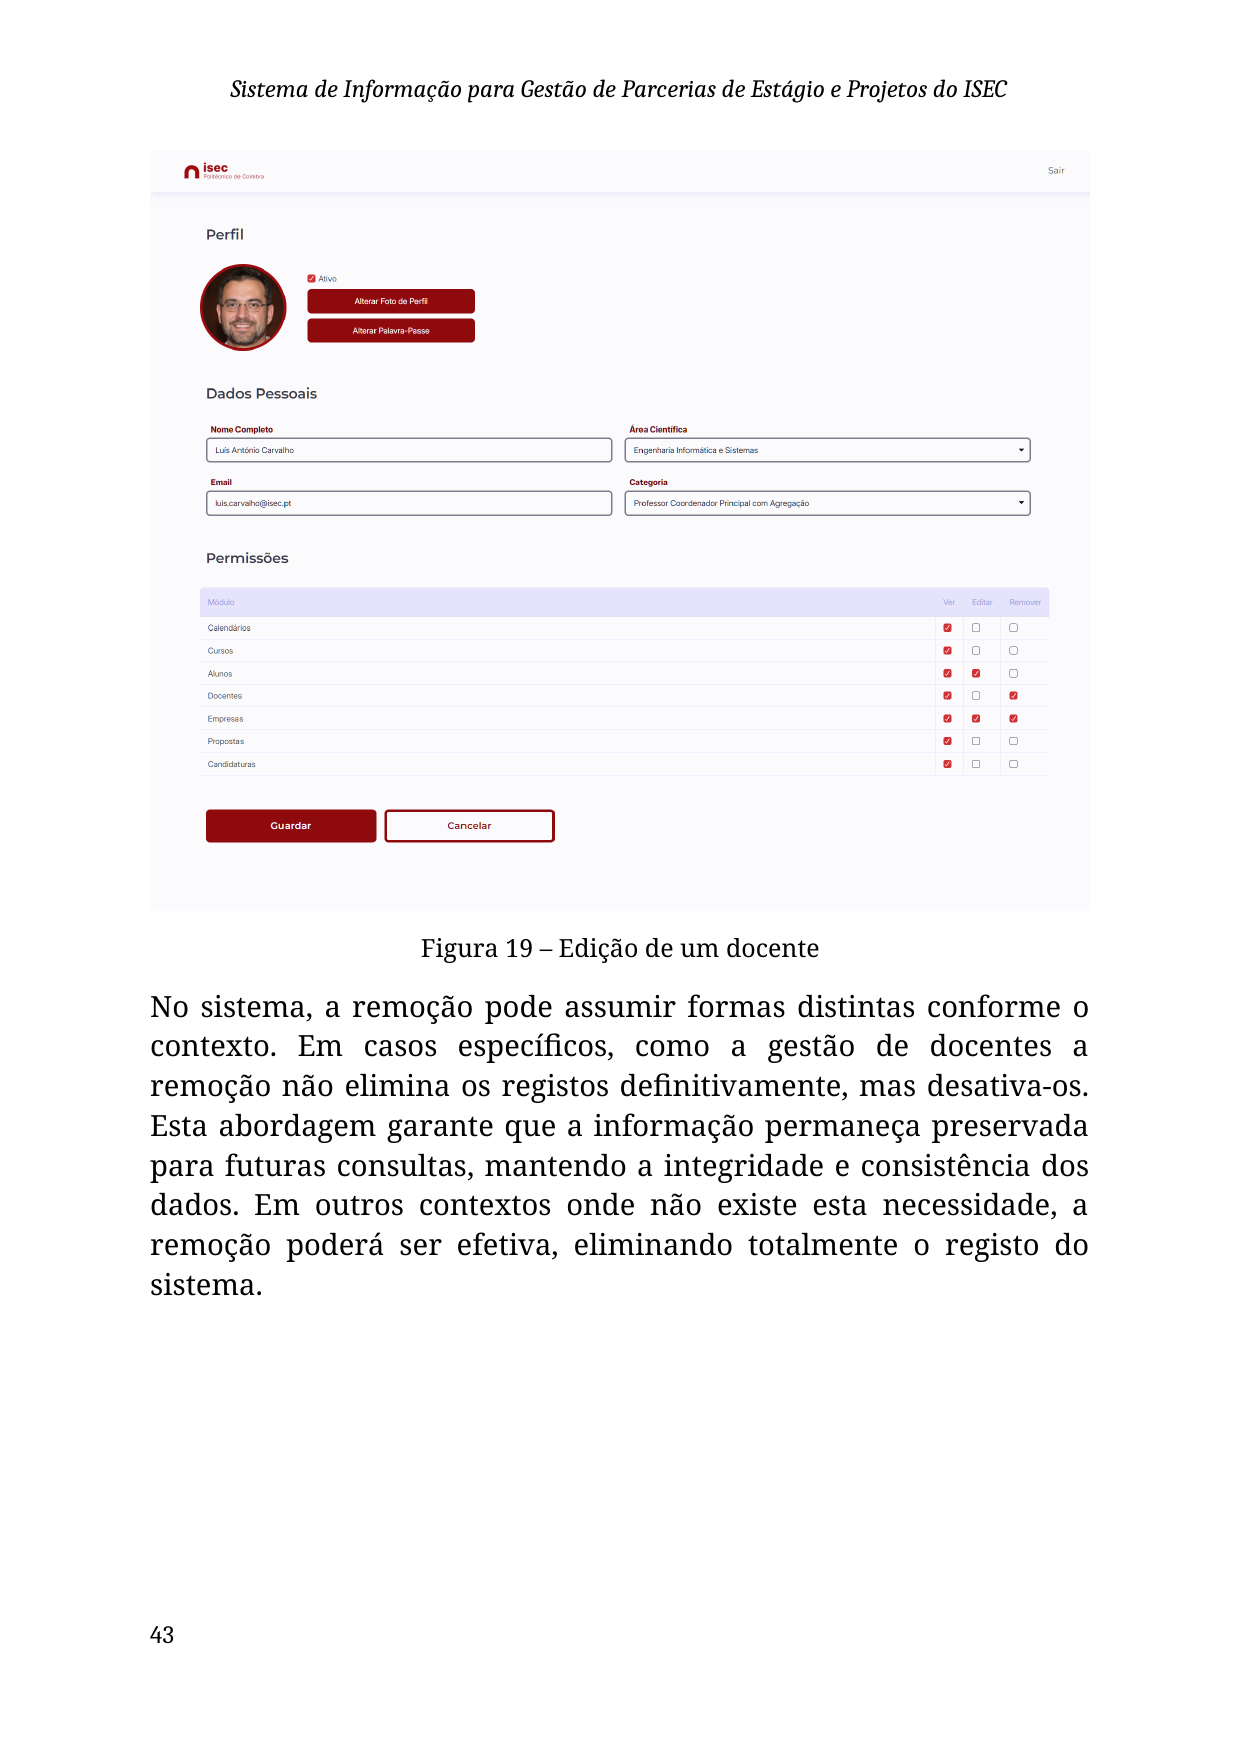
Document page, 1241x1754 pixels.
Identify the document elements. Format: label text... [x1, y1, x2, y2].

picture [150, 150, 1091, 911]
text Figura 19 – Edição de um docente [150, 931, 1090, 965]
text No sistema, a remoção pode assumir formas distintas conforme o contexto. Em casos específicos, como a gestão de docentes a remoção não elimina os registos definitivamente, mas desativa-os. Esta abordagem garante que a informação permaneça preservada para futuras consultas, mantendo a integridade e consistência dos dados. Em outros contextos onde não existe esta necessidade, a remoção poderá ser efetiva, eliminando totalmente o registo do sistema. [150, 986, 1090, 1303]
